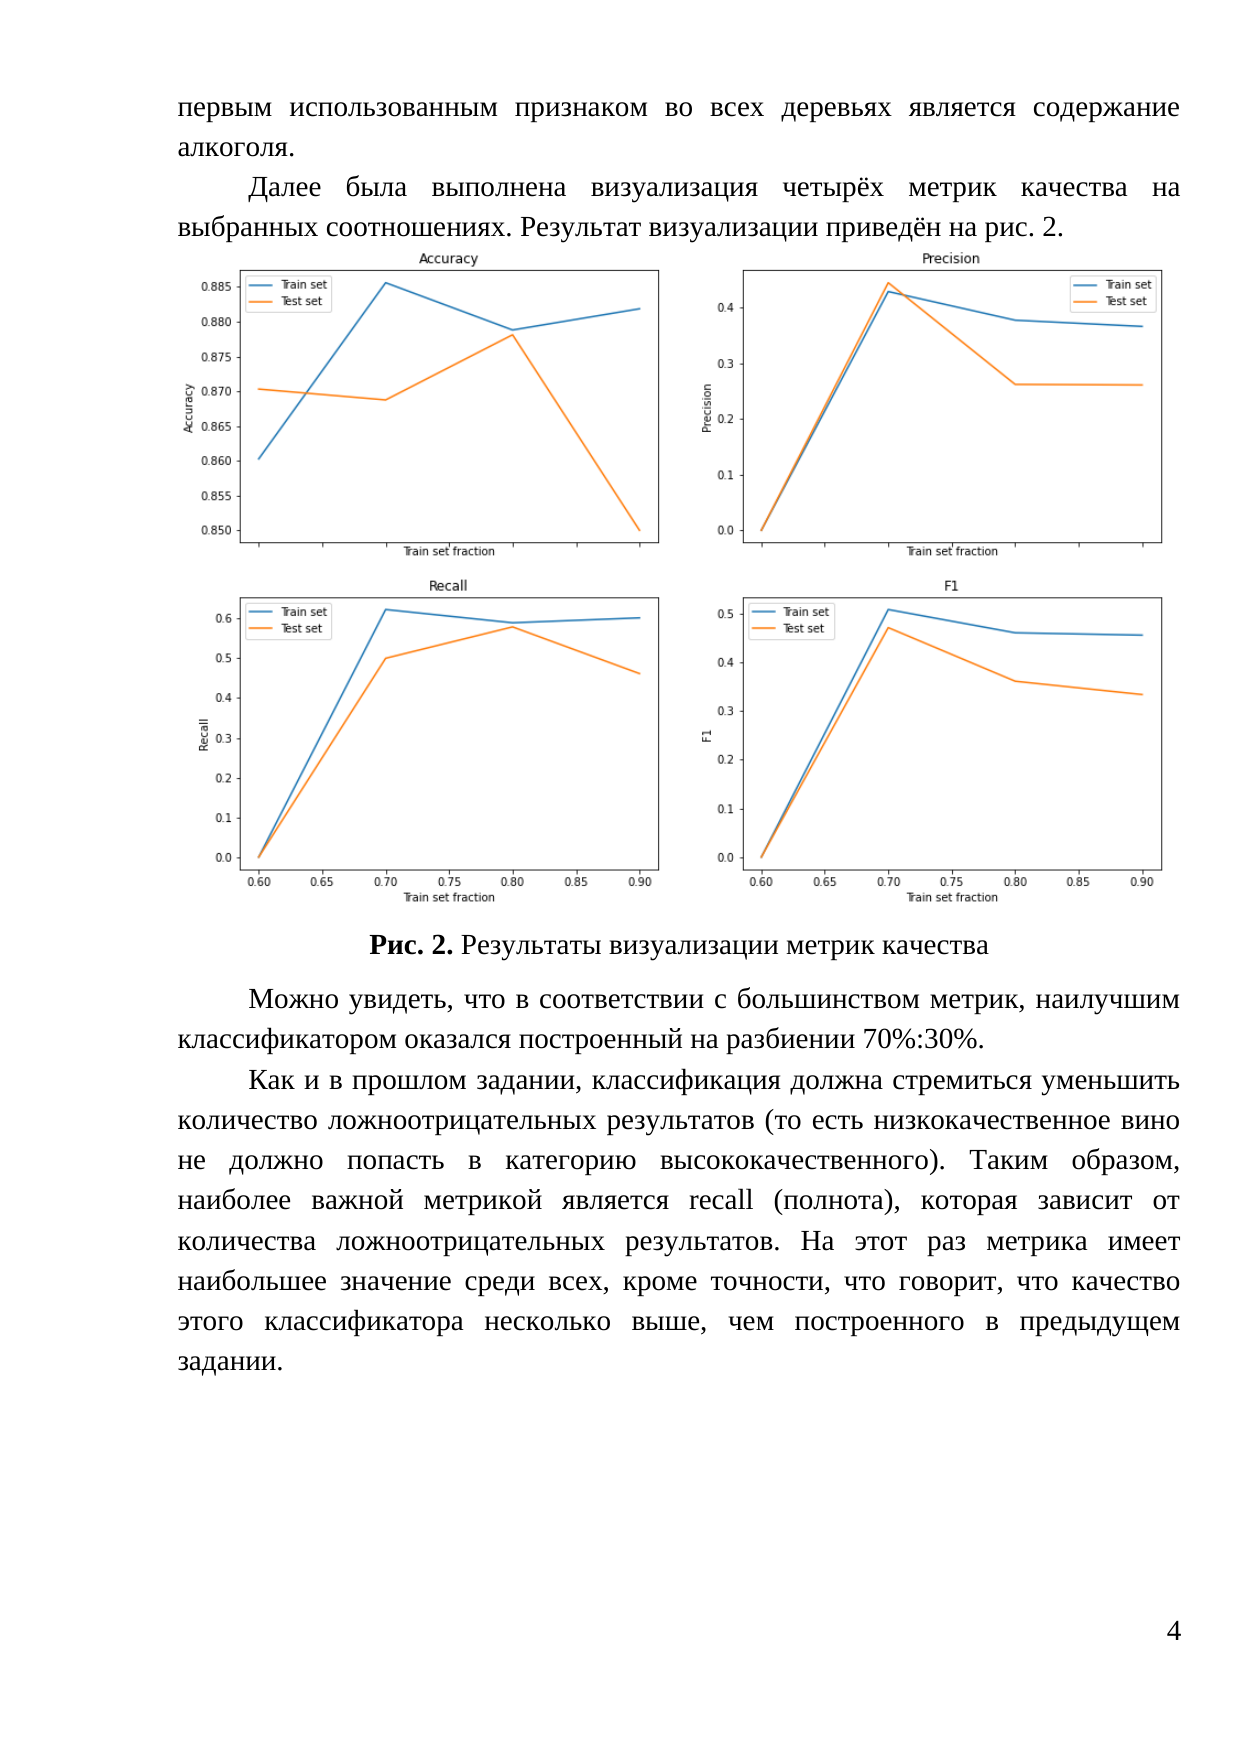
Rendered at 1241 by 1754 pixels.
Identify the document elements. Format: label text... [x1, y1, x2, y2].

text Как и в прошлом задании, классификация должна стремиться уменьшить количество ложноотрицательных результатов (то есть низкокачественное вино не должно попасть в категорию высококачественного). Таким образом, наиболее важной метрикой является recall (полнота), которая зависит от количества ложноотрицательных результатов. На этот раз метрика имеет наибольшее значение среди всех, кроме точности, что говорит, что качество этого классификатора несколько выше, чем построенного в предыдущем задании. [177, 1062, 1181, 1377]
picture [177, 249, 1181, 907]
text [177, 89, 1181, 162]
text Можно увидеть, что в соответствии с большинством метрик, наилучшим классификатором оказался построенный на разбиении 70%:30%. [177, 981, 1181, 1055]
text Далее была выполнена визуализация четырёх метрик качества на выбранных соотношениях. Результат визуализации приведён на рис. 2. [177, 169, 1181, 243]
